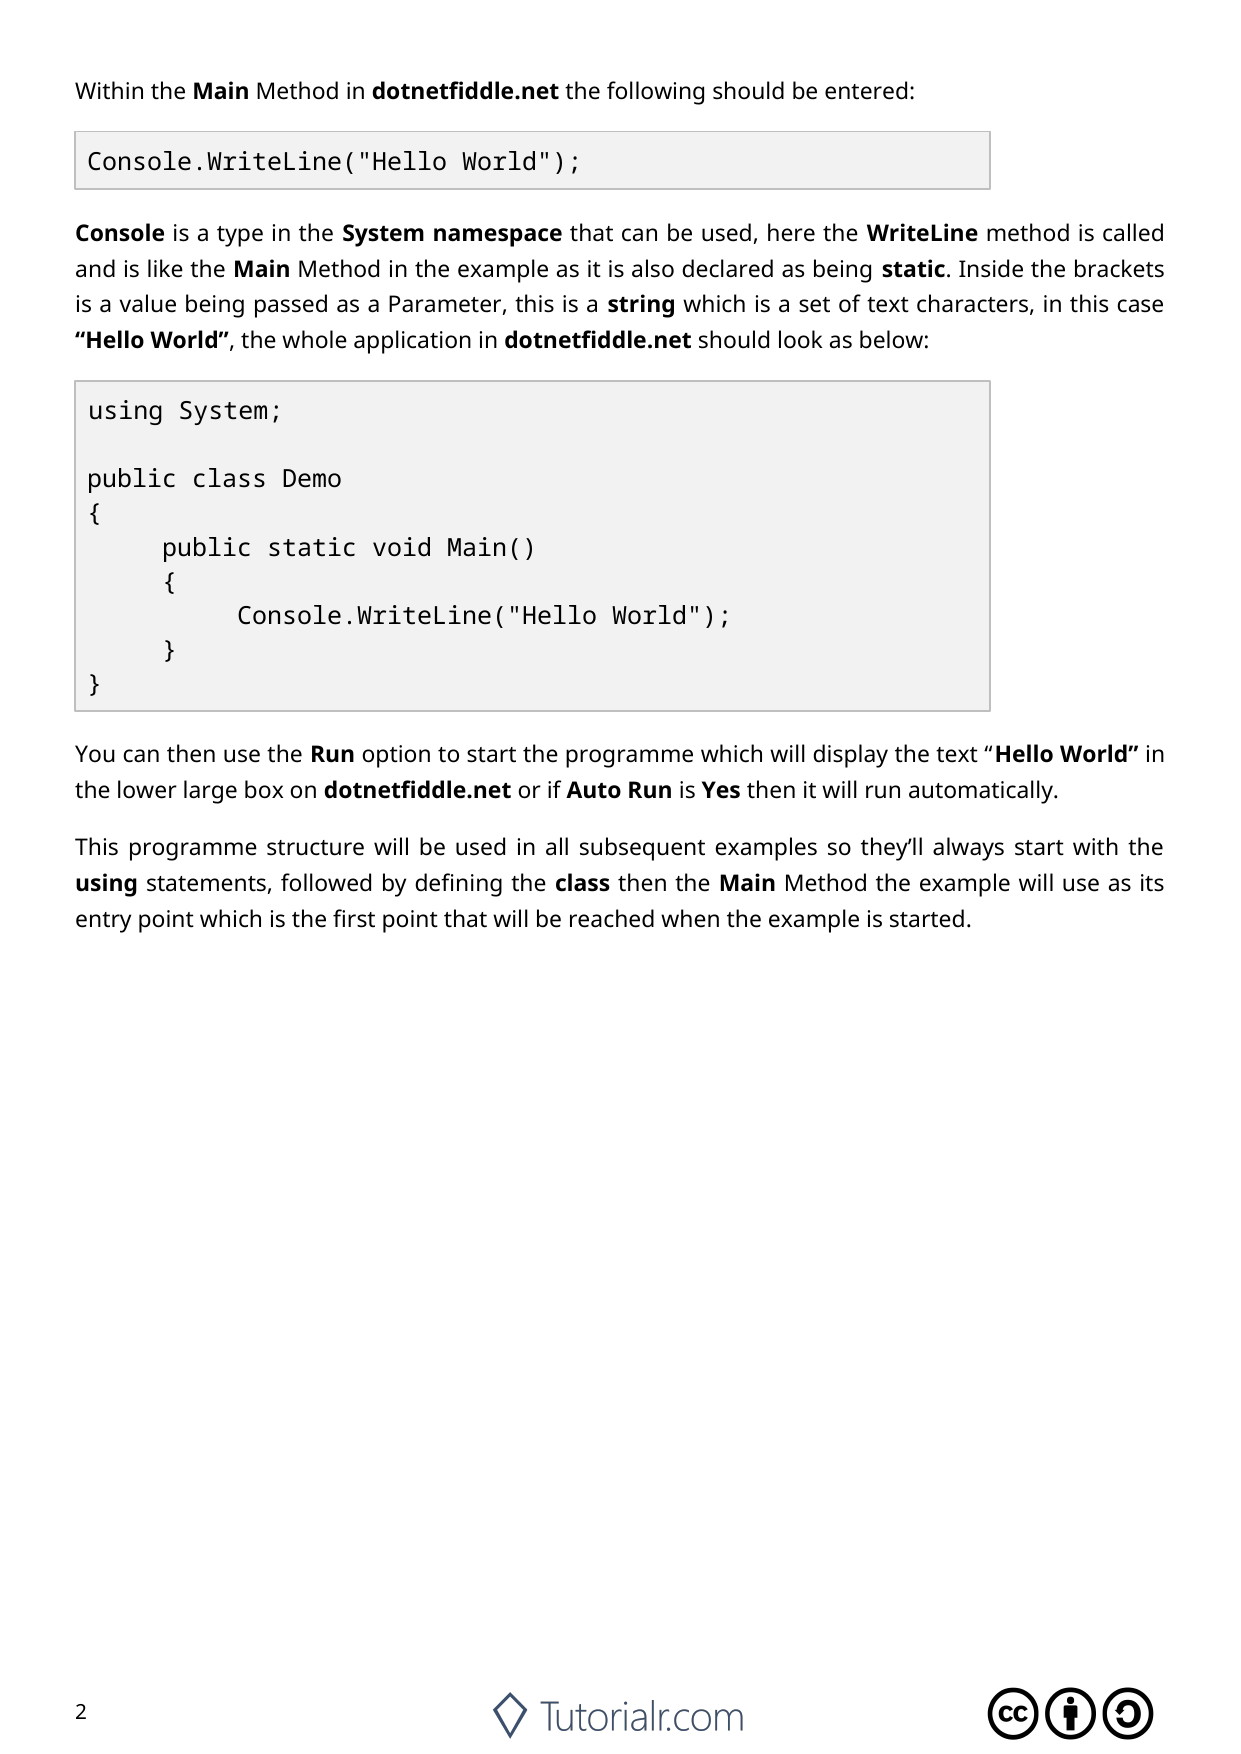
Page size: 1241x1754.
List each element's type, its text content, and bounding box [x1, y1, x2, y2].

text This programme structure will be used in all subsequent examples so they’ll always start with the using statements, followed by defining the class then the Main Method the example will use as its entry point which is the first point that will be reached when the example is started. [75, 831, 1165, 934]
text You can then use the Run option to start the programme which will display the text “Hello World” in the lower large box on dotnetfiddle.net or if Auto Run is Yes then it will run automatically. [75, 738, 1165, 806]
picture [487, 1692, 753, 1739]
picture [975, 1682, 1166, 1746]
text Console is a type in the System namespace that can be used, here the WriteLine method is called and is like the Main Method in the example as it is also declared as being static. Inside the brackets is a value being passed as a Parameter, this is a string which is a set of text characters, in this case “Hello World”, the whole application in dotnetfiddle.net should look as below: [75, 217, 1165, 356]
text Within the Main Method in dotnetfiddle.net the following should be entered: [75, 75, 1165, 106]
